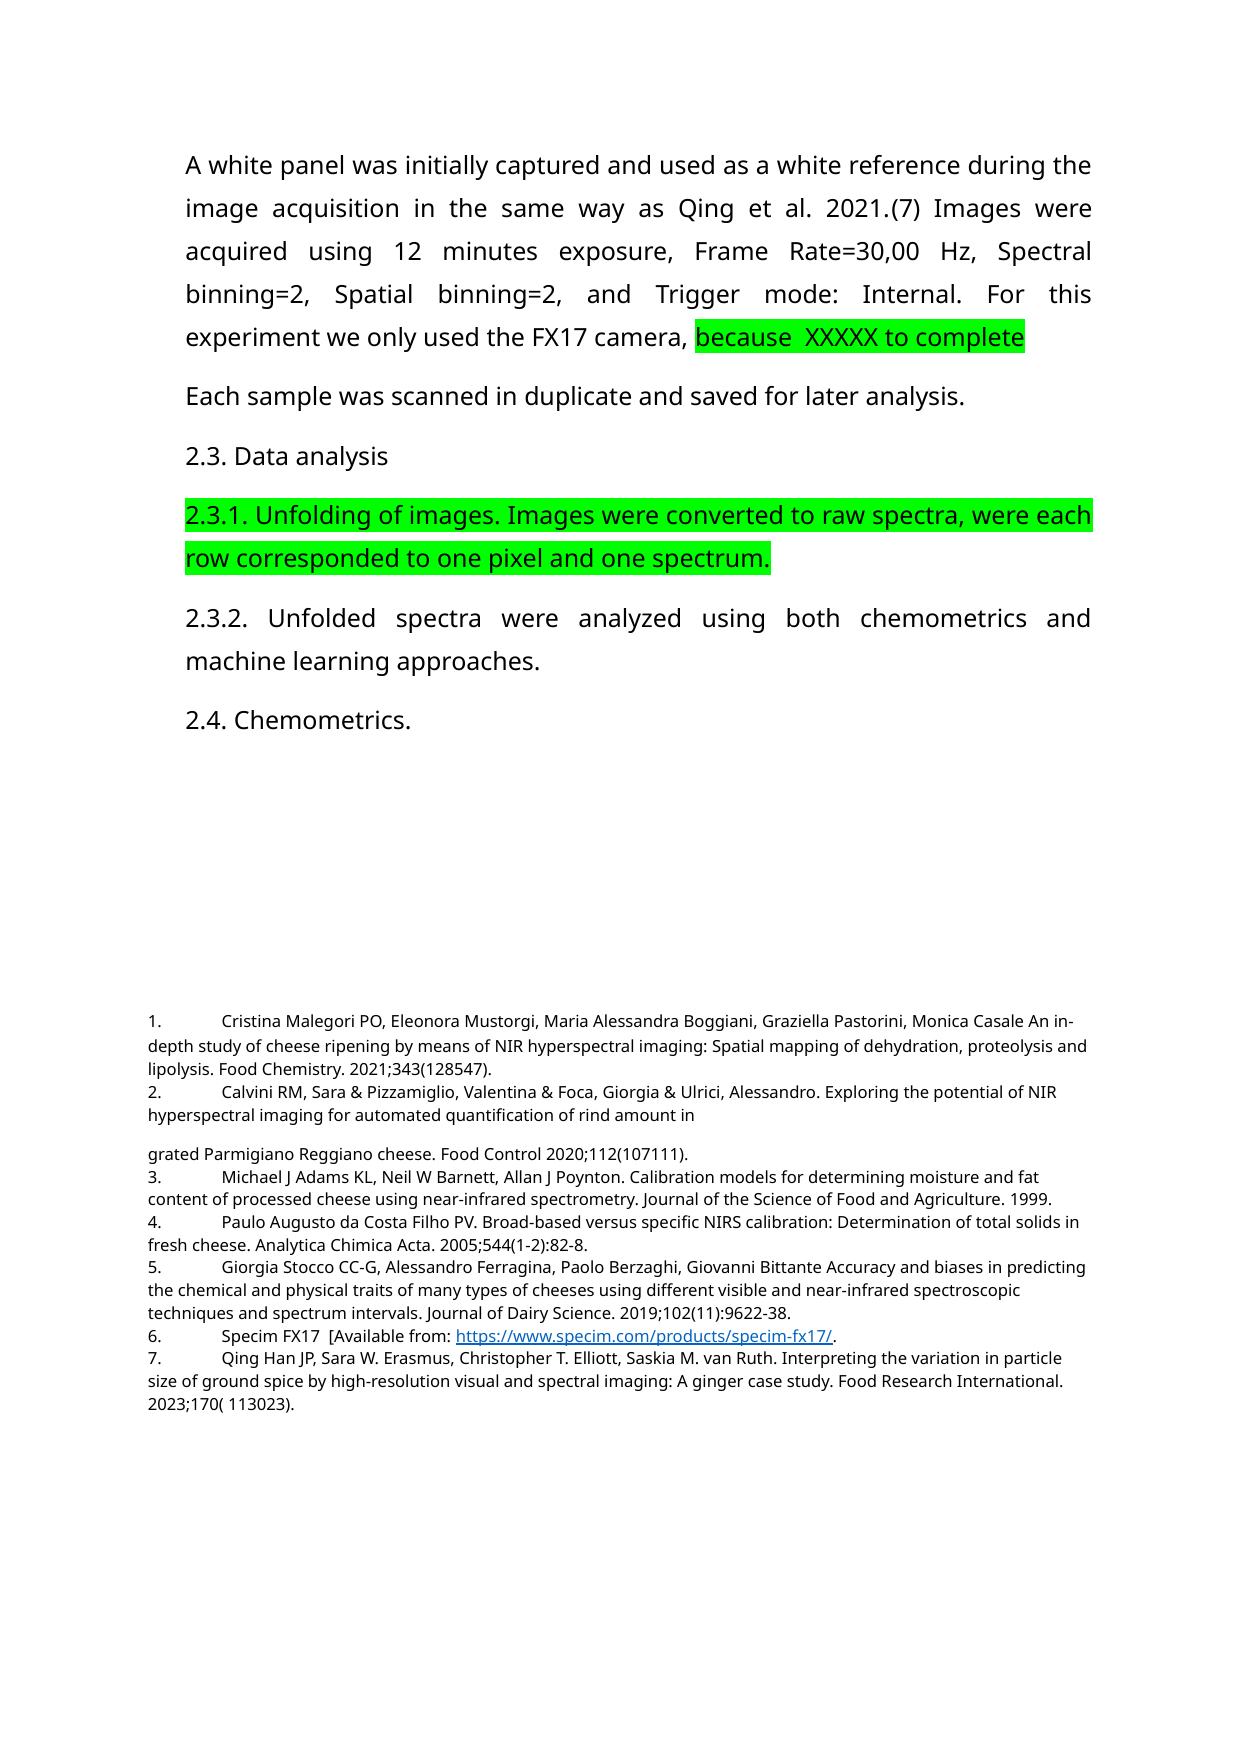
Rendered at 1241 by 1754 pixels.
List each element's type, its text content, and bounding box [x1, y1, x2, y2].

text 2. Calvini RM, Sara & Pizzamiglio, Valentina & Foca, Giorgia & Ulrici, Alessandro. Exploring the potential of NIR hyperspectral imaging for automated quantification of rind amount in [148, 1080, 1093, 1126]
text 2.3.2. Unfolded spectra were analyzed using both chemometrics and machine learning approaches. [185, 601, 1093, 677]
text 1. Cristina Malegori PO, Eleonora Mustorgi, Maria Alessandra Boggiani, Graziella Pastorini, Monica Casale An in-depth study of cheese ripening by means of NIR hyperspectral imaging: Spatial mapping of dehydration, proteolysis and lipolysis. Food Chemistry. 2021;343(128547). [148, 1001, 1093, 1080]
text 4. Paulo Augusto da Costa Filho PV. Broad-based versus specific NIRS calibration: Determination of total solids in fresh cheese. Analytica Chimica Acta. 2005;544(1-2):82-8. [148, 1211, 1093, 1256]
text 3. Michael J Adams KL, Neil W Barnett, Allan J Poynton. Calibration models for determining moisture and fat content of processed cheese using near-infrared spectrometry. Journal of the Science of Food and Agriculture. 1999. [148, 1165, 1093, 1211]
text A white panel was initially captured and used as a white reference during the image acquisition in the same way as Qing et al. 2021.(7) Images were acquired using 12 minutes exposure, Frame Rate=30,00 Hz, Spectral binning=2, Spatial binning=2, and Trigger mode: Internal. For this experiment we only used the FX17 camera, because XXXXX to complete [185, 148, 1093, 353]
text Each sample was scanned in duplicate and saved for later analysis. [185, 379, 1093, 413]
text 5. Giorgia Stocco CC-G, Alessandro Ferragina, Paolo Berzaghi, Giovanni Bittante Accuracy and biases in predicting the chemical and physical traits of many types of cheeses using different visible and near-infrared spectroscopic techniques and spectrum intervals. Journal of Dairy Science. 2019;102(11):9622-38. [148, 1256, 1093, 1324]
text 2.3.1. Unfolding of images. Images were converted to raw spectra, were each row corresponded to one pixel and one spectrum. [185, 532, 1093, 575]
text 6. Specim FX17 [Available from: https://www.specim.com/products/specim-fx17/. [148, 1324, 1093, 1347]
text 2.4. Chemometrics. [185, 703, 1093, 737]
text 2.3. Data analysis [185, 438, 1093, 472]
text grated Parmigiano Reggiano cheese. Food Control 2020;112(107111). [148, 1142, 1093, 1165]
text 7. Qing Han JP, Sara W. Erasmus, Christopher T. Elliott, Saskia M. van Ruth. Interpreting the variation in particle size of ground spice by high-resolution visual and spectral imaging: A ginger case study. Food Research International. 2023;170( 113023). [148, 1347, 1093, 1415]
